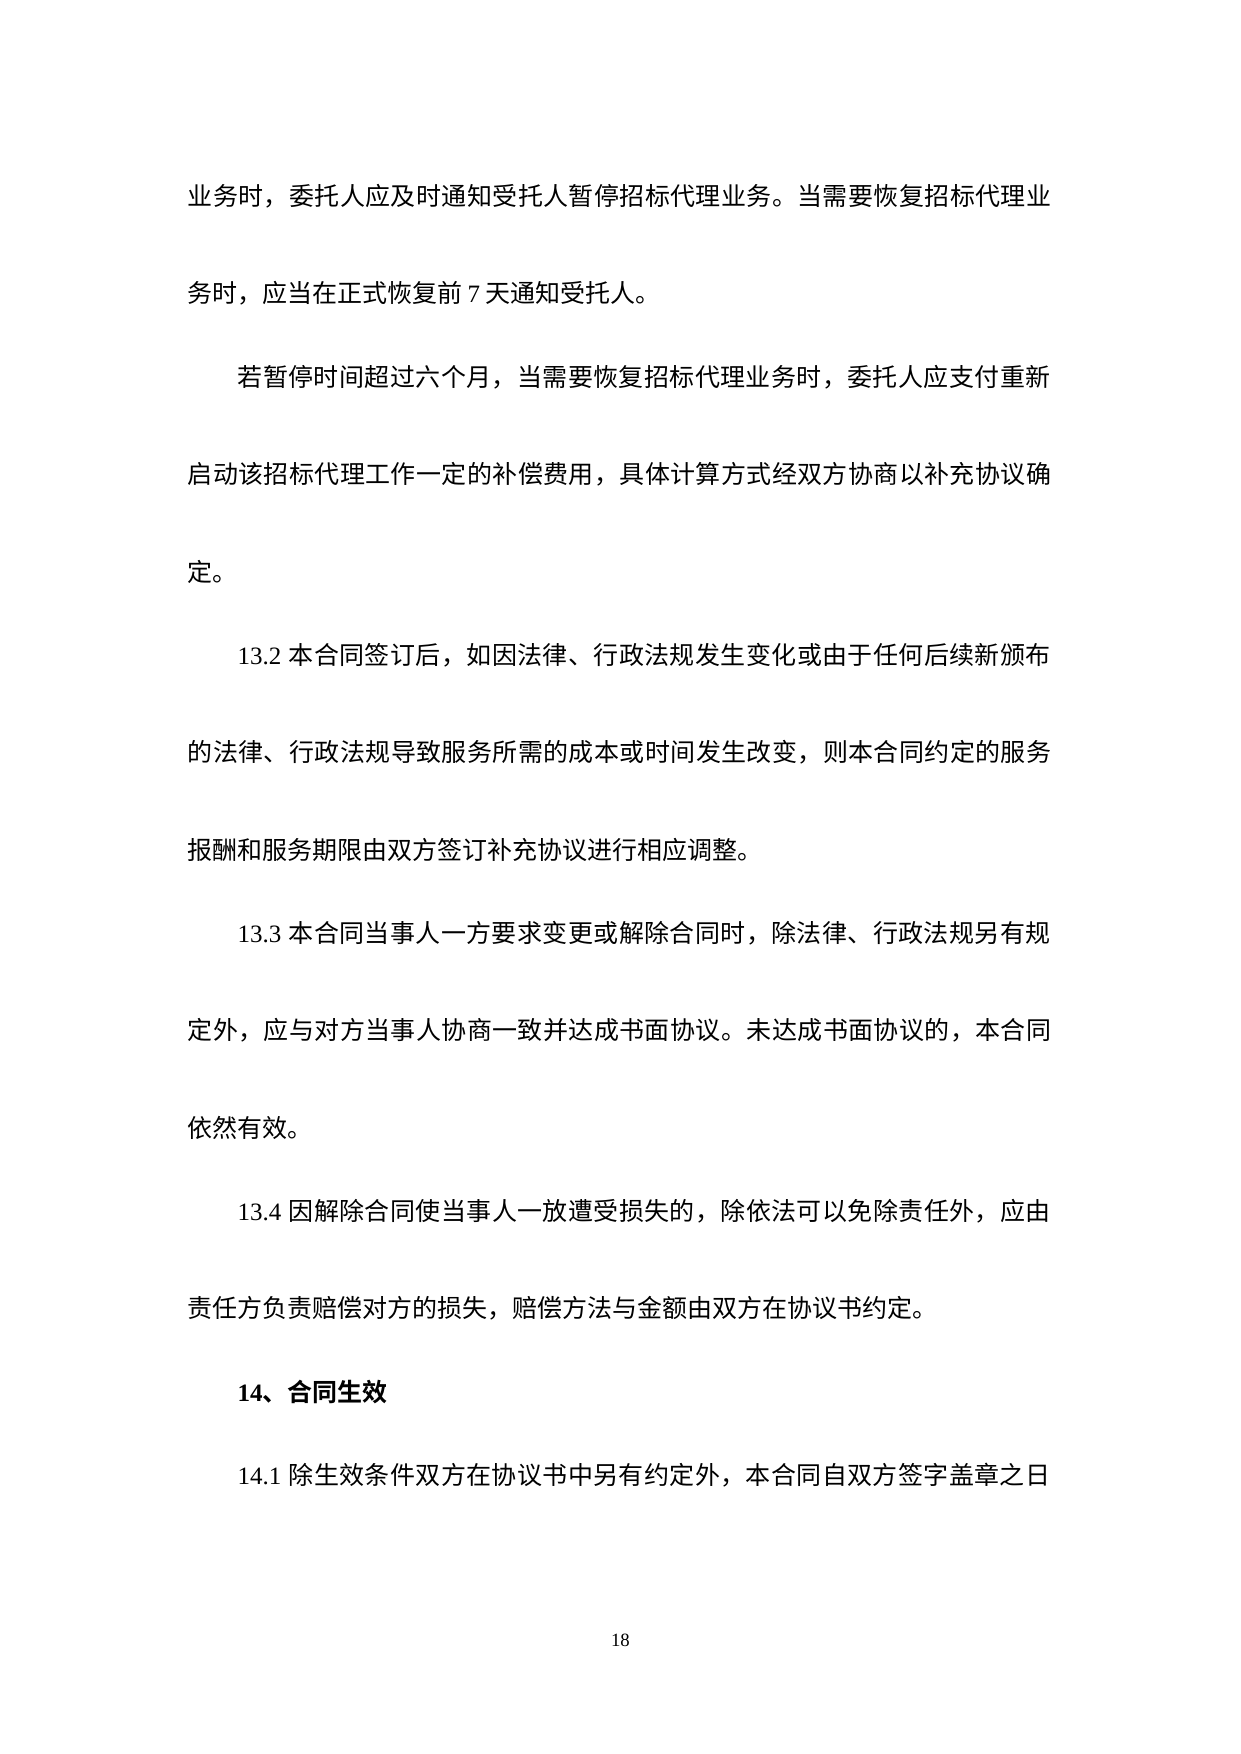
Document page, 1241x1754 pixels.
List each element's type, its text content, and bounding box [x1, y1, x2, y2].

text 14、合同生效 [187, 1358, 1053, 1423]
text 13.4 因解除合同使当事人一放遭受损失的，除依法可以免除责任外，应由责任方负责赔偿对方的损失，赔偿方法与金额由双方在协议书约定。 [187, 1177, 1053, 1339]
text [187, 1441, 1053, 1506]
text 若暂停时间超过六个月，当需要恢复招标代理业务时，委托人应支付重新启动该招标代理工作一定的补偿费用，具体计算方式经双方协商以补充协议确定。 [187, 343, 1053, 603]
text 13.2 本合同签订后，如因法律、行政法规发生变化或由于任何后续新颁布的法律、行政法规导致服务所需的成本或时间发生改变，则本合同约定的服务报酬和服务期限由双方签订补充协议进行相应调整。 [187, 621, 1053, 881]
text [187, 162, 1053, 324]
text 13.3 本合同当事人一方要求变更或解除合同时，除法律、行政法规另有规定外，应与对方当事人协商一致并达成书面协议。未达成书面协议的，本合同依然有效。 [187, 899, 1053, 1159]
